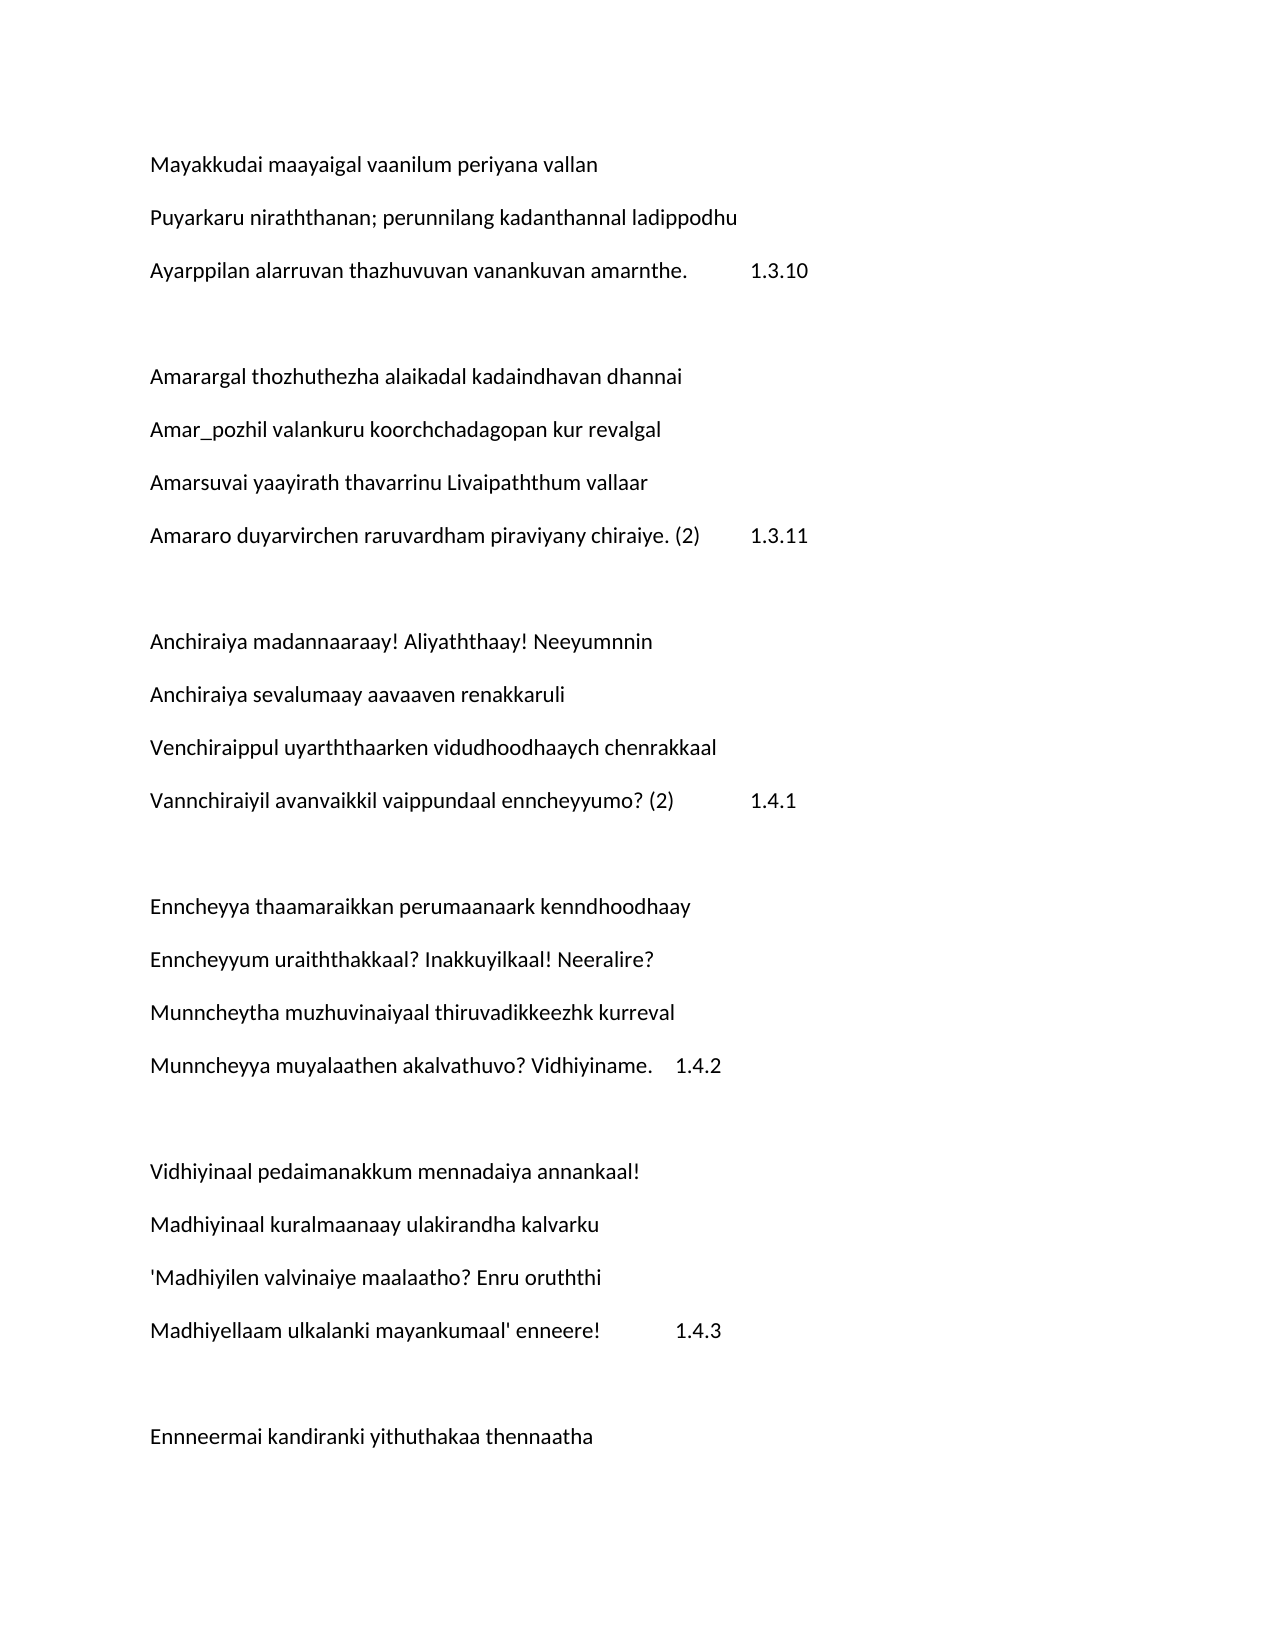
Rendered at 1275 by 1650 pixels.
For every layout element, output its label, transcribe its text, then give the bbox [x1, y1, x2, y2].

text 'Madhiyilen valvinaiye maalaatho? Enru oruththi [150, 1263, 1125, 1291]
text Amarargal thozhuthezha alaikadal kadaindhavan dhannai [150, 362, 1125, 390]
text Vidhiyinaal pedaimanakkum mennadaiya annankaal! [150, 1157, 1125, 1185]
text Madhiyinaal kuralmaanaay ulakirandha kalvarku [150, 1210, 1125, 1238]
text Amar_pozhil valankuru koorchchadagopan kur revalgal [150, 415, 1125, 443]
text Enncheyya thaamaraikkan perumaanaark kenndhoodhaay [150, 892, 1125, 920]
text Vannchiraiyil avanvaikkil vaippundaal enncheyyumo? (2) 1.4.1 [150, 786, 1125, 814]
text Enncheyyum uraiththakkaal? Inakkuyilkaal! Neeralire? [150, 945, 1125, 973]
text Ayarppilan alarruvan thazhuvuvan vanankuvan amarnthe. 1.3.10 [150, 256, 1125, 284]
text Anchiraiya sevalumaay aavaaven renakkaruli [150, 680, 1125, 708]
text Amararo duyarvirchen raruvardham piraviyany chiraiye. (2) 1.3.11 [150, 521, 1125, 549]
text Munncheytha muzhuvinaiyaal thiruvadikkeezhk kurreval [150, 998, 1125, 1026]
text Anchiraiya madannaaraay! Aliyaththaay! Neeyumnnin [150, 627, 1125, 655]
text Mayakkudai maayaigal vaanilum periyana vallan [150, 150, 1125, 178]
text Ennneermai kandiranki yithuthakaa thennaatha [150, 1422, 1125, 1451]
text Munncheyya muyalaathen akalvathuvo? Vidhiyiname. 1.4.2 [150, 1051, 1125, 1079]
text Venchiraippul uyarththaarken vidudhoodhaaych chenrakkaal [150, 733, 1125, 761]
text Amarsuvai yaayirath thavarrinu Livaipaththum vallaar [150, 468, 1125, 496]
text Puyarkaru niraththanan; perunnilang kadanthannal ladippodhu [150, 203, 1125, 231]
text Madhiyellaam ulkalanki mayankumaal' enneere! 1.4.3 [150, 1316, 1125, 1344]
